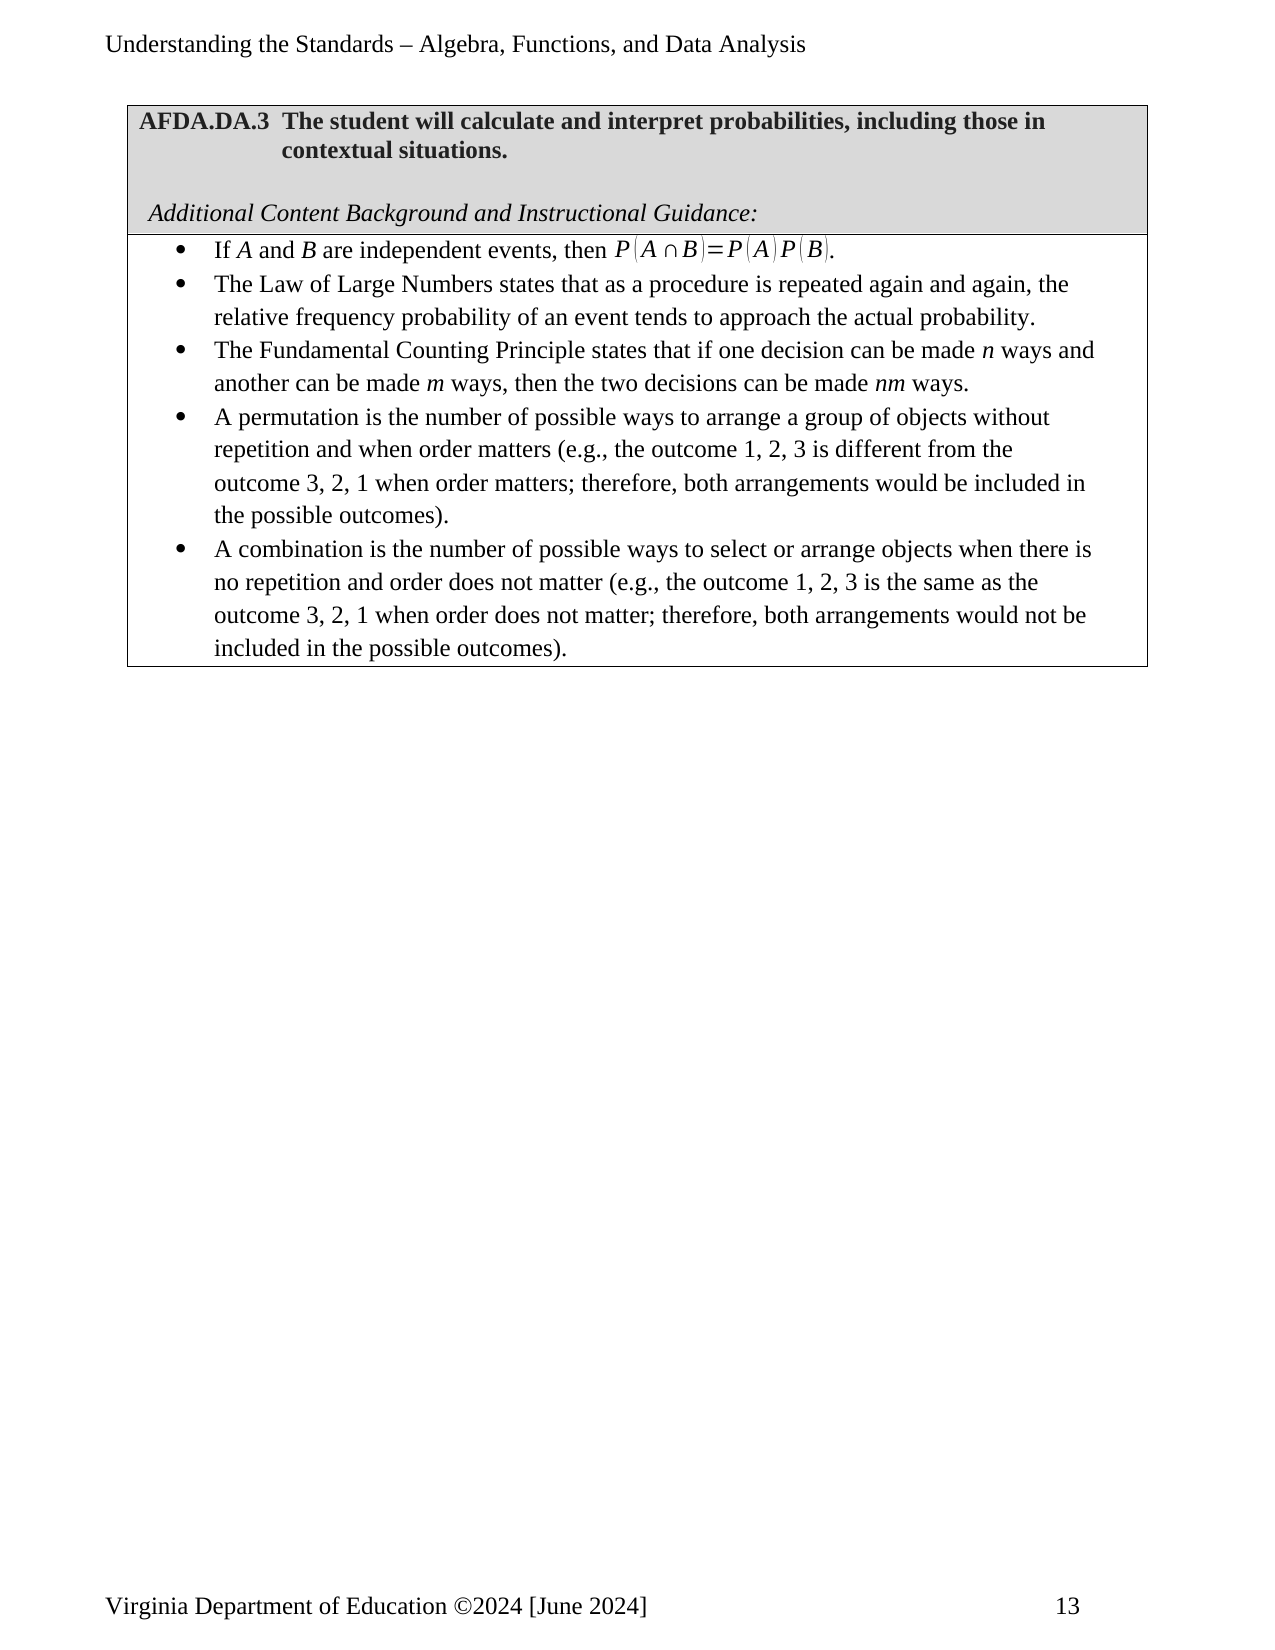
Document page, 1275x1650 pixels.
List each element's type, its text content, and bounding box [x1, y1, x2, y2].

table_header AFDA.DA.3 The student will calculate and interpret probabilities, including those in contextual situations. Additional Content Background and Instructional Guidance: [128, 106, 1147, 233]
